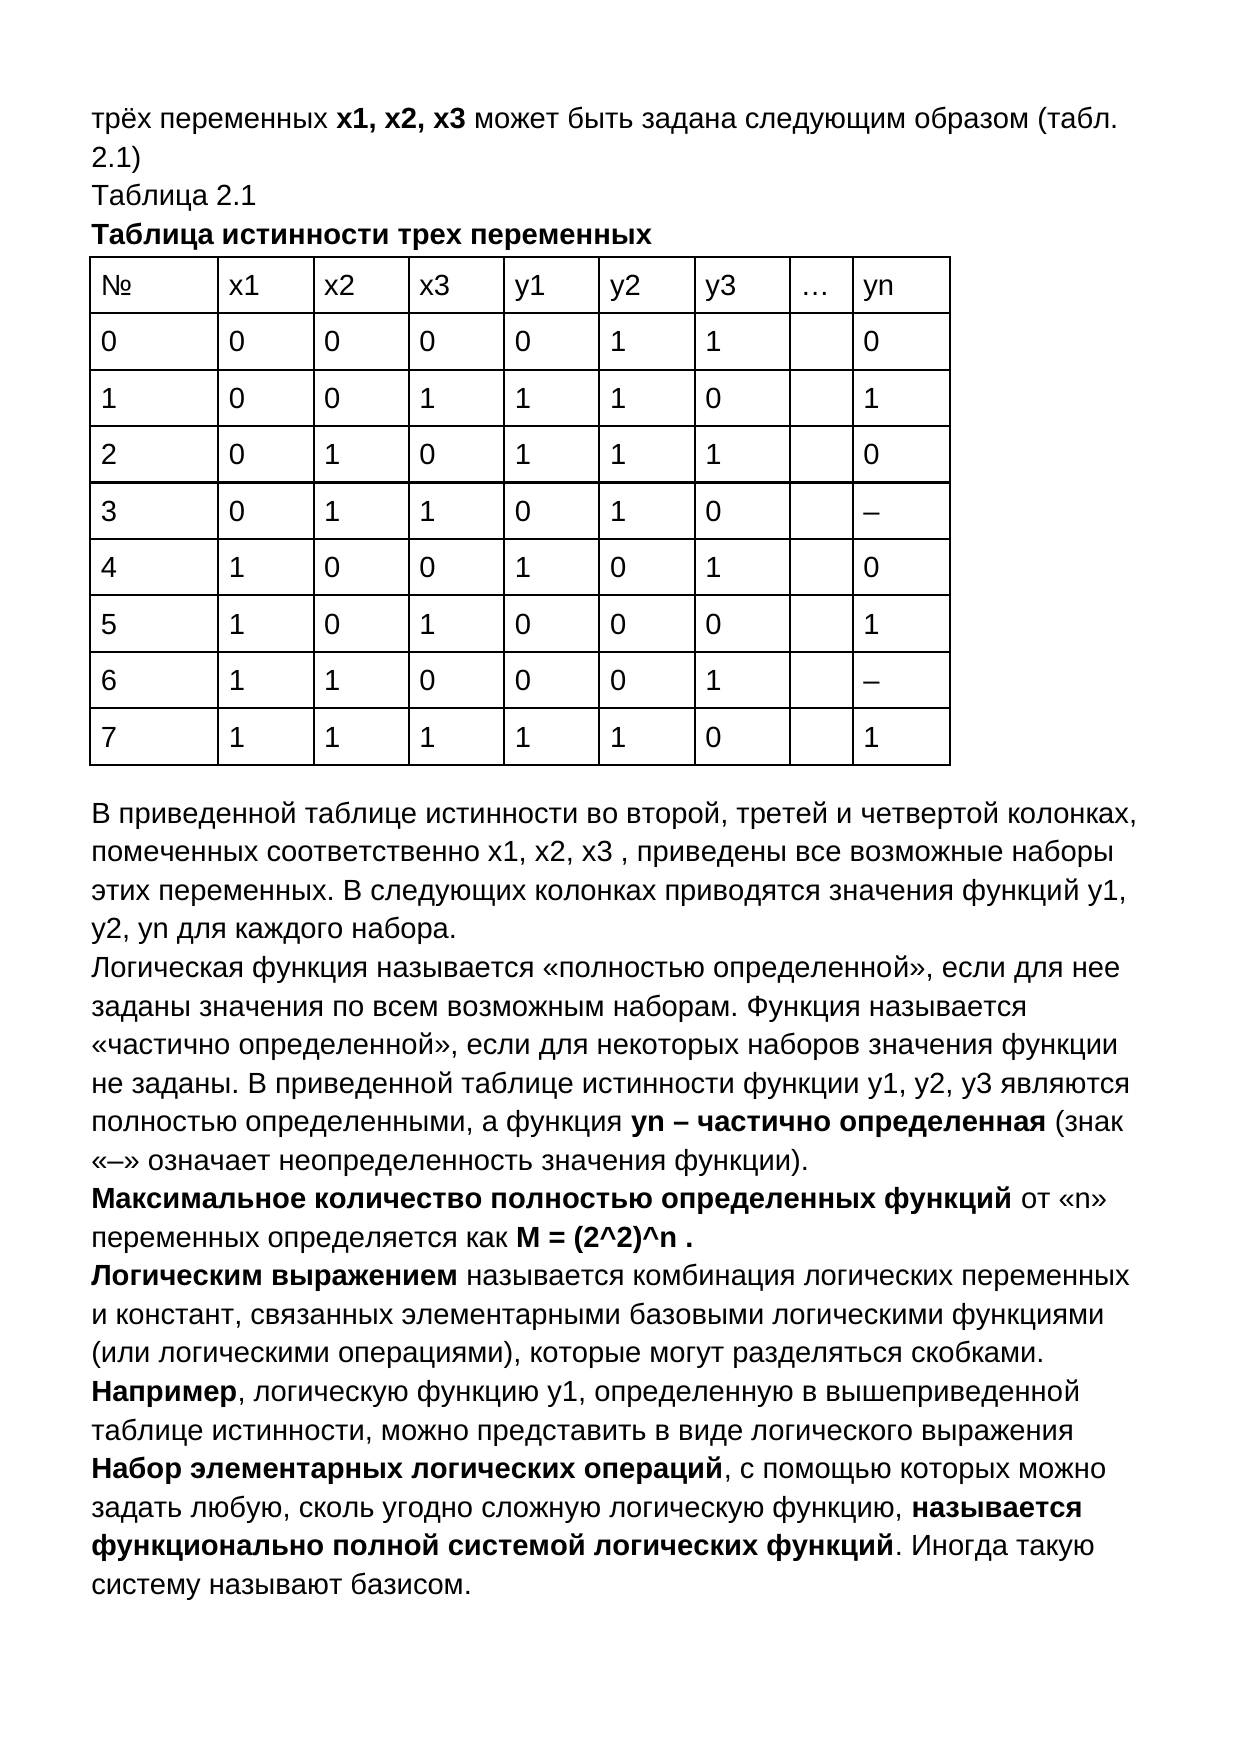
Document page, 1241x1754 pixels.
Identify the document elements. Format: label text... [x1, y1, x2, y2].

table_cell 0 [315, 314, 408, 368]
table_cell 1 [410, 484, 503, 538]
table_cell 0 [696, 709, 789, 764]
table_cell [791, 371, 852, 425]
table_cell 1 [505, 371, 598, 425]
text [91, 101, 1151, 173]
text В приведенной таблице истинности во второй, третей и четвертой колонках, помеченных соответственно х1, х2, х3 , приведены все возможные наборы этих переменных. В следующих колонках приводятся значения функций y1, y2, yn для каждого набора. [91, 796, 1151, 945]
table_cell 0 [410, 540, 503, 594]
table_cell 1 [696, 314, 789, 368]
table_cell [791, 427, 852, 481]
table_cell 0 [854, 540, 949, 594]
table_cell 0 [219, 314, 313, 368]
table_cell 7 [91, 709, 217, 764]
table_header yn [854, 258, 949, 312]
table_cell 0 [91, 314, 217, 368]
table_cell 0 [410, 314, 503, 368]
text Например, логическую функцию у1, определенную в вышеприведенной таблице истинности, можно представить в виде логического выражения [91, 1374, 1151, 1446]
table_cell 0 [505, 653, 598, 707]
table_cell – [854, 653, 949, 707]
table_cell 0 [410, 653, 503, 707]
table_cell 1 [505, 709, 598, 764]
table_cell 1 [315, 709, 408, 764]
table_cell 2 [91, 427, 217, 481]
table_cell 0 [410, 427, 503, 481]
table_header х1 [219, 258, 313, 312]
table_cell 1 [410, 596, 503, 651]
table_cell 1 [315, 484, 408, 538]
table_cell 1 [219, 540, 313, 594]
table_cell 0 [600, 596, 694, 651]
table_cell 1 [91, 371, 217, 425]
table_header y2 [600, 258, 694, 312]
table_cell 0 [505, 314, 598, 368]
table_cell 1 [600, 314, 694, 368]
table_cell 1 [219, 596, 313, 651]
table_header … [791, 258, 852, 312]
table_cell 1 [854, 596, 949, 651]
table_cell 6 [91, 653, 217, 707]
table_cell 0 [505, 484, 598, 538]
table_cell 0 [696, 596, 789, 651]
table_cell 1 [410, 371, 503, 425]
table_cell 0 [315, 371, 408, 425]
table_cell 0 [600, 540, 694, 594]
text Максимальное количество полностью определенных функций от «n» переменных определяется как M = (2^2)^n . [91, 1181, 1151, 1253]
table_cell 1 [854, 371, 949, 425]
table_cell 1 [410, 709, 503, 764]
text Набор элементарных логических операций, с помощью которых можно задать любую, сколь угодно сложную логическую функцию, называется функционально полной системой логических функций. Иногда такую систему называют базисом. [91, 1451, 1151, 1600]
table_cell [791, 596, 852, 651]
table_cell [791, 709, 852, 764]
table_cell 3 [91, 484, 217, 538]
table_cell 1 [505, 540, 598, 594]
table_header № [91, 258, 217, 312]
table_cell [791, 540, 852, 594]
table_header х3 [410, 258, 503, 312]
table_cell 1 [696, 653, 789, 707]
text Логическим выражением называется комбинация логических переменных и констант, связанных элементарными базовыми логическими функциями (или логическими операциями), которые могут разделяться скобками. [91, 1258, 1151, 1369]
table_cell [791, 653, 852, 707]
table_cell – [854, 484, 949, 538]
table_cell 5 [91, 596, 217, 651]
table_cell 1 [696, 540, 789, 594]
table_cell 0 [315, 540, 408, 594]
table_cell 1 [219, 709, 313, 764]
table_header х2 [315, 258, 408, 312]
table_cell 1 [600, 371, 694, 425]
table_cell 1 [315, 653, 408, 707]
table_cell 1 [600, 709, 694, 764]
table_header y3 [696, 258, 789, 312]
table_cell 0 [505, 596, 598, 651]
table_cell 0 [600, 653, 694, 707]
table_cell 1 [600, 427, 694, 481]
table_header y1 [505, 258, 598, 312]
table_cell 1 [219, 653, 313, 707]
text Таблица истинности трех переменных [91, 217, 1151, 251]
table_cell [791, 484, 852, 538]
table_cell 1 [854, 709, 949, 764]
text Таблица 2.1 [91, 178, 1151, 212]
table_cell 0 [219, 484, 313, 538]
table_cell 1 [696, 427, 789, 481]
table_cell 1 [505, 427, 598, 481]
table_cell 0 [219, 427, 313, 481]
table_cell 0 [854, 314, 949, 368]
table_cell 0 [696, 484, 789, 538]
table_cell [791, 314, 852, 368]
table_cell 1 [600, 484, 694, 538]
table_cell 4 [91, 540, 217, 594]
table_cell 1 [315, 427, 408, 481]
table_cell 0 [219, 371, 313, 425]
table_cell 0 [315, 596, 408, 651]
table_cell 0 [854, 427, 949, 481]
text Логическая функция называется «полностью определенной», если для нее заданы значения по всем возможным наборам. Функция называется «частично определенной», если для некоторых наборов значения функции не заданы. В приведенной таблице истинности функции y1, y2, y3 являются полностью определенными, а функция yn – частично определенная (знак «–» означает неопределенность значения функции). [91, 950, 1151, 1176]
table_cell 0 [696, 371, 789, 425]
